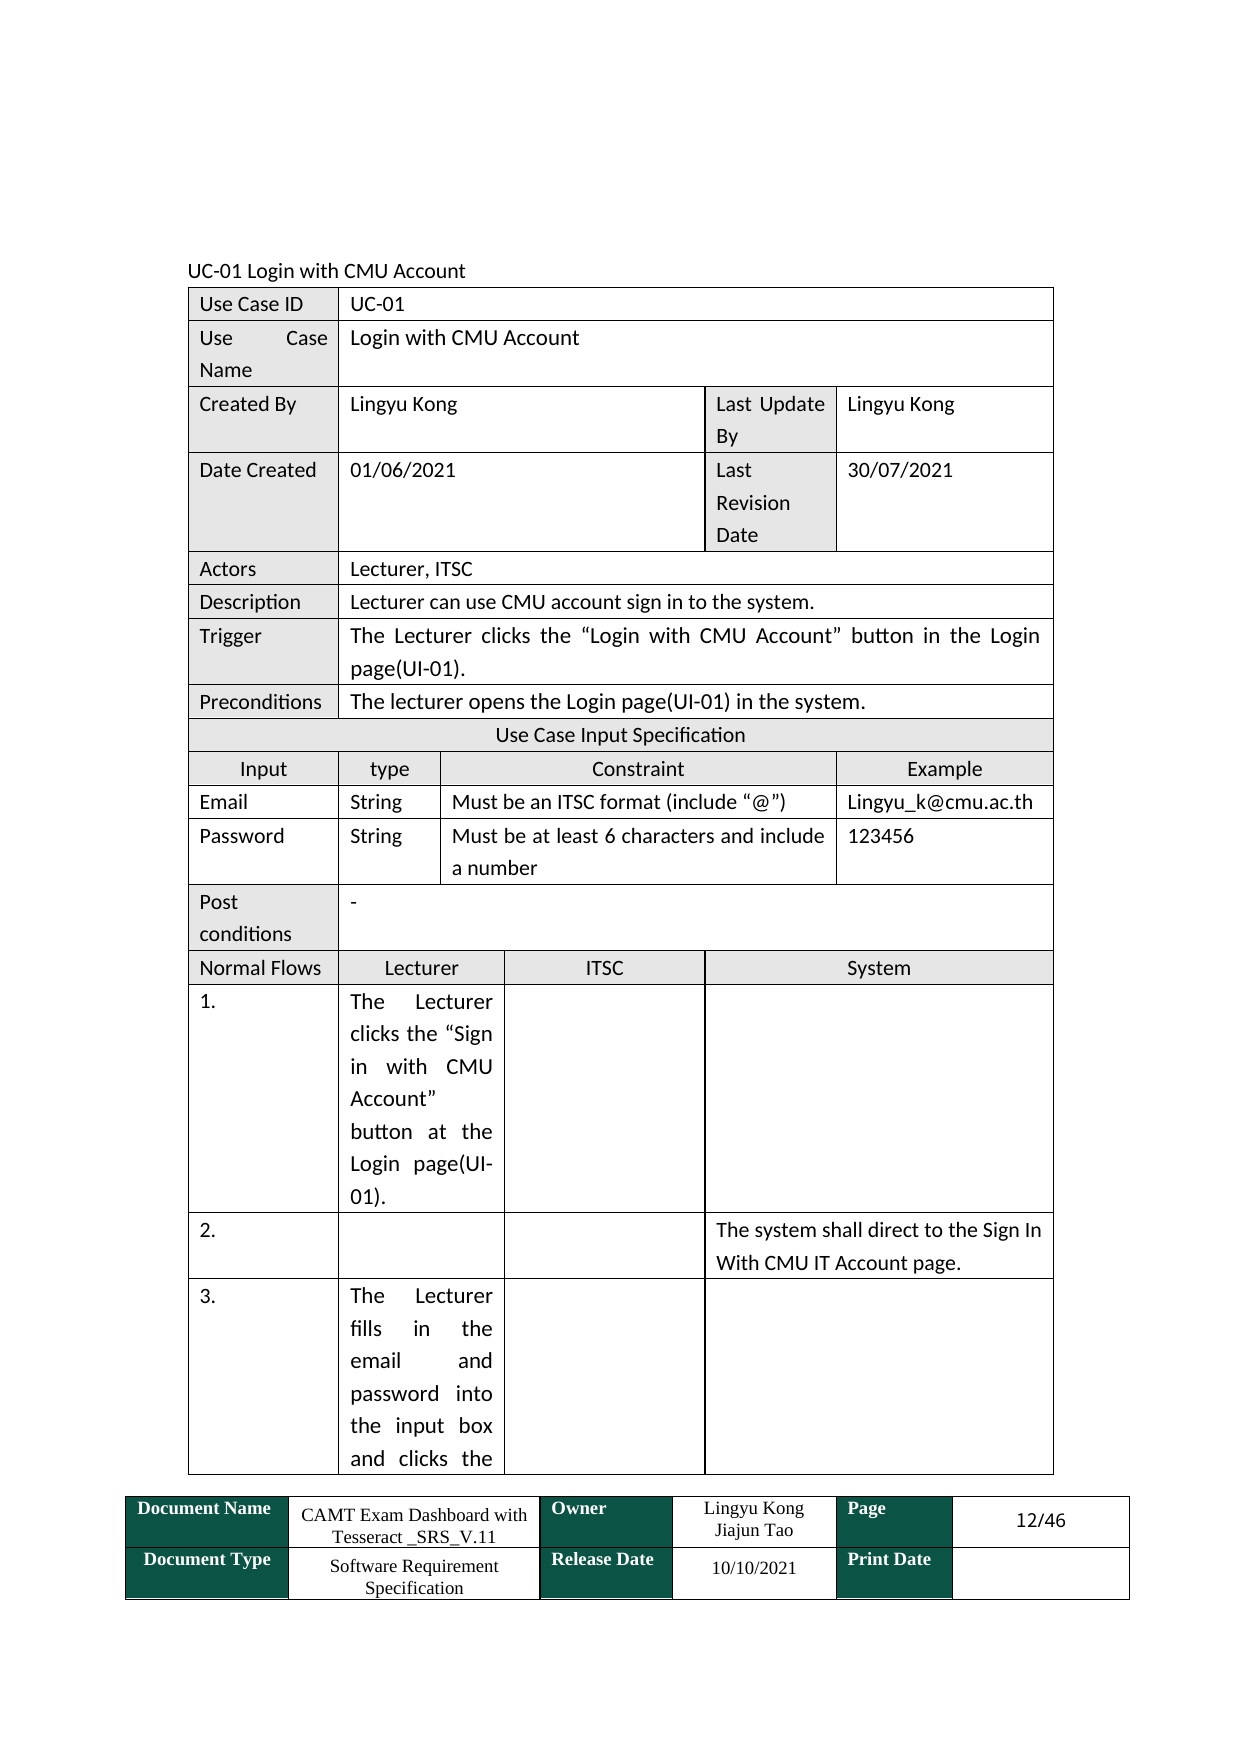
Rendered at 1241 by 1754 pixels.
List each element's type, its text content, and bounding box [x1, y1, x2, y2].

table_cell Example [837, 752, 1053, 784]
table_cell Lecturer [339, 951, 504, 984]
table_cell Must be an ITSC format (include “@”) [441, 786, 836, 818]
table_cell Lingyu Kong [837, 387, 1053, 452]
table_cell Input [189, 752, 338, 784]
table_cell 3. [189, 1279, 338, 1474]
table_cell Login with CMU Account [339, 321, 1053, 386]
table_cell Actors [189, 552, 338, 584]
table_cell The lecturer opens the Login page(UI-01) in the system. [339, 685, 1053, 717]
table_cell Lecturer can use CMU account sign in to the system. [339, 585, 1053, 618]
table_cell Post conditions [189, 885, 338, 950]
table_cell Constraint [441, 752, 836, 784]
table_cell Lecturer, ITSC [339, 552, 1053, 584]
table_cell Use Case Input Specification [189, 719, 1053, 751]
table_cell 1. [189, 985, 338, 1212]
table_cell Date Created [189, 453, 338, 551]
table_cell Last Update By [706, 387, 836, 452]
table_cell [505, 985, 704, 1212]
table_cell Normal Flows [189, 951, 338, 984]
table_header UC-01 [339, 288, 1053, 320]
table_cell ITSC [505, 951, 704, 984]
table_cell Created By [189, 387, 338, 452]
table_cell Must be at least 6 characters and include a number [441, 819, 836, 884]
table_cell String [339, 786, 440, 818]
table_cell Lingyu Kong [339, 387, 704, 452]
table_cell The Lecturer clicks the “Sign in with CMU Account” button at the Login page(UI-01). [339, 985, 504, 1212]
table_cell String [339, 819, 440, 884]
table_cell Lingyu_k@cmu.ac.th [837, 786, 1053, 818]
table_cell Email [189, 786, 338, 818]
table_cell 01/06/2021 [339, 453, 704, 551]
table_cell [706, 985, 1053, 1212]
table_cell Preconditions [189, 685, 338, 717]
table_cell The Lecturer clicks the “Login with CMU Account” button in the Login page(UI-01). [339, 619, 1053, 684]
table_cell - [339, 885, 1053, 950]
table_cell type [339, 752, 440, 784]
table_cell Last Revision Date [706, 453, 836, 551]
table_cell [505, 1213, 704, 1278]
table_cell The system shall direct to the Sign In With CMU IT Account page. [706, 1213, 1053, 1278]
table_cell Use Case Name [189, 321, 338, 386]
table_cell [339, 1279, 504, 1474]
text UC-01 Login with CMU Account [187, 254, 1053, 287]
table_cell [505, 1279, 704, 1474]
table_cell 30/07/2021 [837, 453, 1053, 551]
table_cell Description [189, 585, 338, 618]
table_cell [706, 1279, 1053, 1474]
table_cell Trigger [189, 619, 338, 684]
table_cell [339, 1213, 504, 1278]
table_cell Password [189, 819, 338, 884]
table_cell 123456 [837, 819, 1053, 884]
table_cell System [706, 951, 1053, 984]
table_cell 2. [189, 1213, 338, 1278]
table_header Use Case ID [189, 288, 338, 320]
